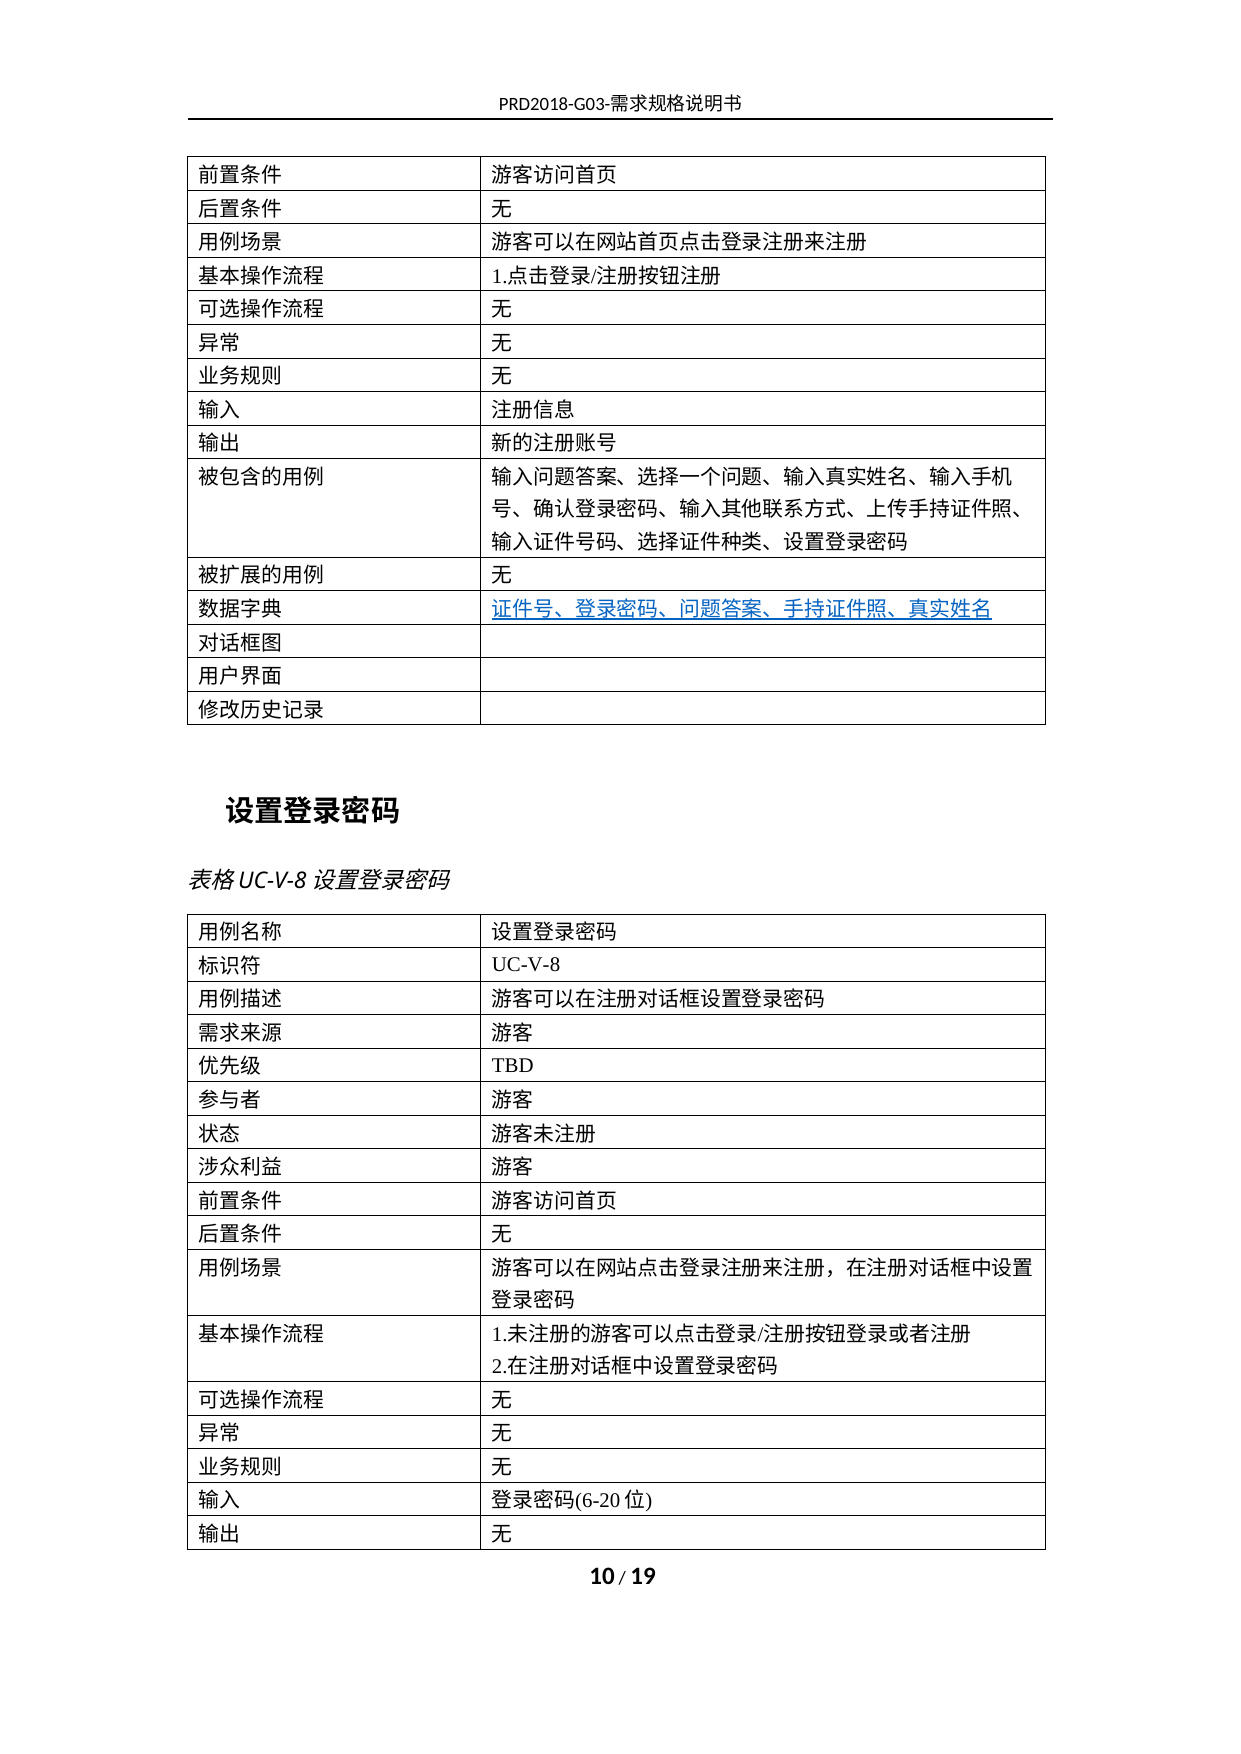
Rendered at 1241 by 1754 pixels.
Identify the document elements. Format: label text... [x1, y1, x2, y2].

table_cell 被包含的用例 [188, 459, 480, 557]
table_cell 前置条件 [188, 1183, 480, 1215]
table_cell 游客可以在注册对话框设置登录密码 [481, 982, 1045, 1014]
table_cell 用例场景 [188, 1250, 480, 1315]
table_cell 涉众利益 [188, 1149, 480, 1182]
table_cell 1.点击登录/注册按钮注册 [481, 258, 1045, 290]
table_cell 注册信息 [481, 392, 1045, 424]
table_cell 业务规则 [188, 1449, 480, 1482]
table_cell 新的注册账号 [481, 426, 1045, 458]
table_header 设置登录密码 [481, 915, 1045, 947]
table_cell UC-V-8 [481, 948, 1045, 981]
table_cell 游客 [481, 1149, 1045, 1182]
table_cell 可选操作流程 [188, 291, 480, 324]
table_cell 输出 [188, 426, 480, 458]
table_cell 状态 [188, 1116, 480, 1148]
table_cell 用例描述 [188, 982, 480, 1014]
table_cell 游客 [481, 1082, 1045, 1115]
table_cell 无 [481, 291, 1045, 324]
table_cell 无 [481, 1216, 1045, 1249]
table_cell 无 [481, 1449, 1045, 1482]
table_cell 异常 [188, 325, 480, 357]
table_cell 输入 [188, 392, 480, 424]
table_cell 无 [481, 359, 1045, 391]
table_cell 前置条件 [188, 157, 480, 190]
table_cell 基本操作流程 [188, 258, 480, 290]
table_cell 1.未注册的游客可以点击登录/注册按钮登录或者注册 2.在注册对话框中设置登录密码 [481, 1316, 1045, 1381]
table_cell 基本操作流程 [188, 1316, 480, 1381]
table_cell 用户界面 [188, 658, 480, 691]
table_cell 无 [481, 1516, 1045, 1549]
table_cell 无 [481, 1416, 1045, 1448]
table_cell 游客可以在网站首页点击登录注册来注册 [481, 224, 1045, 257]
table_header 用例名称 [188, 915, 480, 947]
table_cell 异常 [188, 1416, 480, 1448]
table_cell 游客 [481, 1015, 1045, 1048]
table_cell 可选操作流程 [188, 1382, 480, 1414]
table_cell 无 [481, 558, 1045, 590]
table_cell 用例场景 [188, 224, 480, 257]
table_cell 游客可以在网站点击登录注册来注册，在注册对话框中设置登录密码 [481, 1250, 1045, 1315]
table_cell 参与者 [188, 1082, 480, 1115]
table_cell TBD [481, 1049, 1045, 1081]
table_cell [481, 658, 1045, 691]
table_cell 游客访问首页 [481, 1183, 1045, 1215]
table_cell 无 [481, 325, 1045, 357]
table_cell 输入 [188, 1483, 480, 1515]
table_cell 对话框图 [188, 625, 480, 657]
table_cell 业务规则 [188, 359, 480, 391]
table_cell [481, 692, 1045, 724]
text 设置登录密码 [187, 777, 1053, 842]
table_cell [481, 625, 1045, 657]
table_cell 证件号、登录密码、问题答案、手持证件照、真实姓名 [481, 591, 1045, 624]
table_cell 被扩展的用例 [188, 558, 480, 590]
table_cell 需求来源 [188, 1015, 480, 1048]
table_cell 输出 [188, 1516, 480, 1549]
table_cell 修改历史记录 [188, 692, 480, 724]
table_cell 后置条件 [188, 1216, 480, 1249]
table_cell 无 [481, 1382, 1045, 1414]
table_cell 数据字典 [188, 591, 480, 624]
table_cell 后置条件 [188, 191, 480, 223]
table_cell 登录密码(6-20位) [481, 1483, 1045, 1515]
table_cell 优先级 [188, 1049, 480, 1081]
table_cell 输入问题答案、选择一个问题、输入真实姓名、输入手机号、确认登录密码、输入其他联系方式、上传手持证件照、输入证件号码、选择证件种类、设置登录密码 [481, 459, 1045, 557]
table_cell 标识符 [188, 948, 480, 981]
table_cell 无 [481, 191, 1045, 223]
subtitle 表格UC-V-8设置登录密码 [187, 846, 1053, 911]
table_cell 游客访问首页 [481, 157, 1045, 190]
table_cell 游客未注册 [481, 1116, 1045, 1148]
